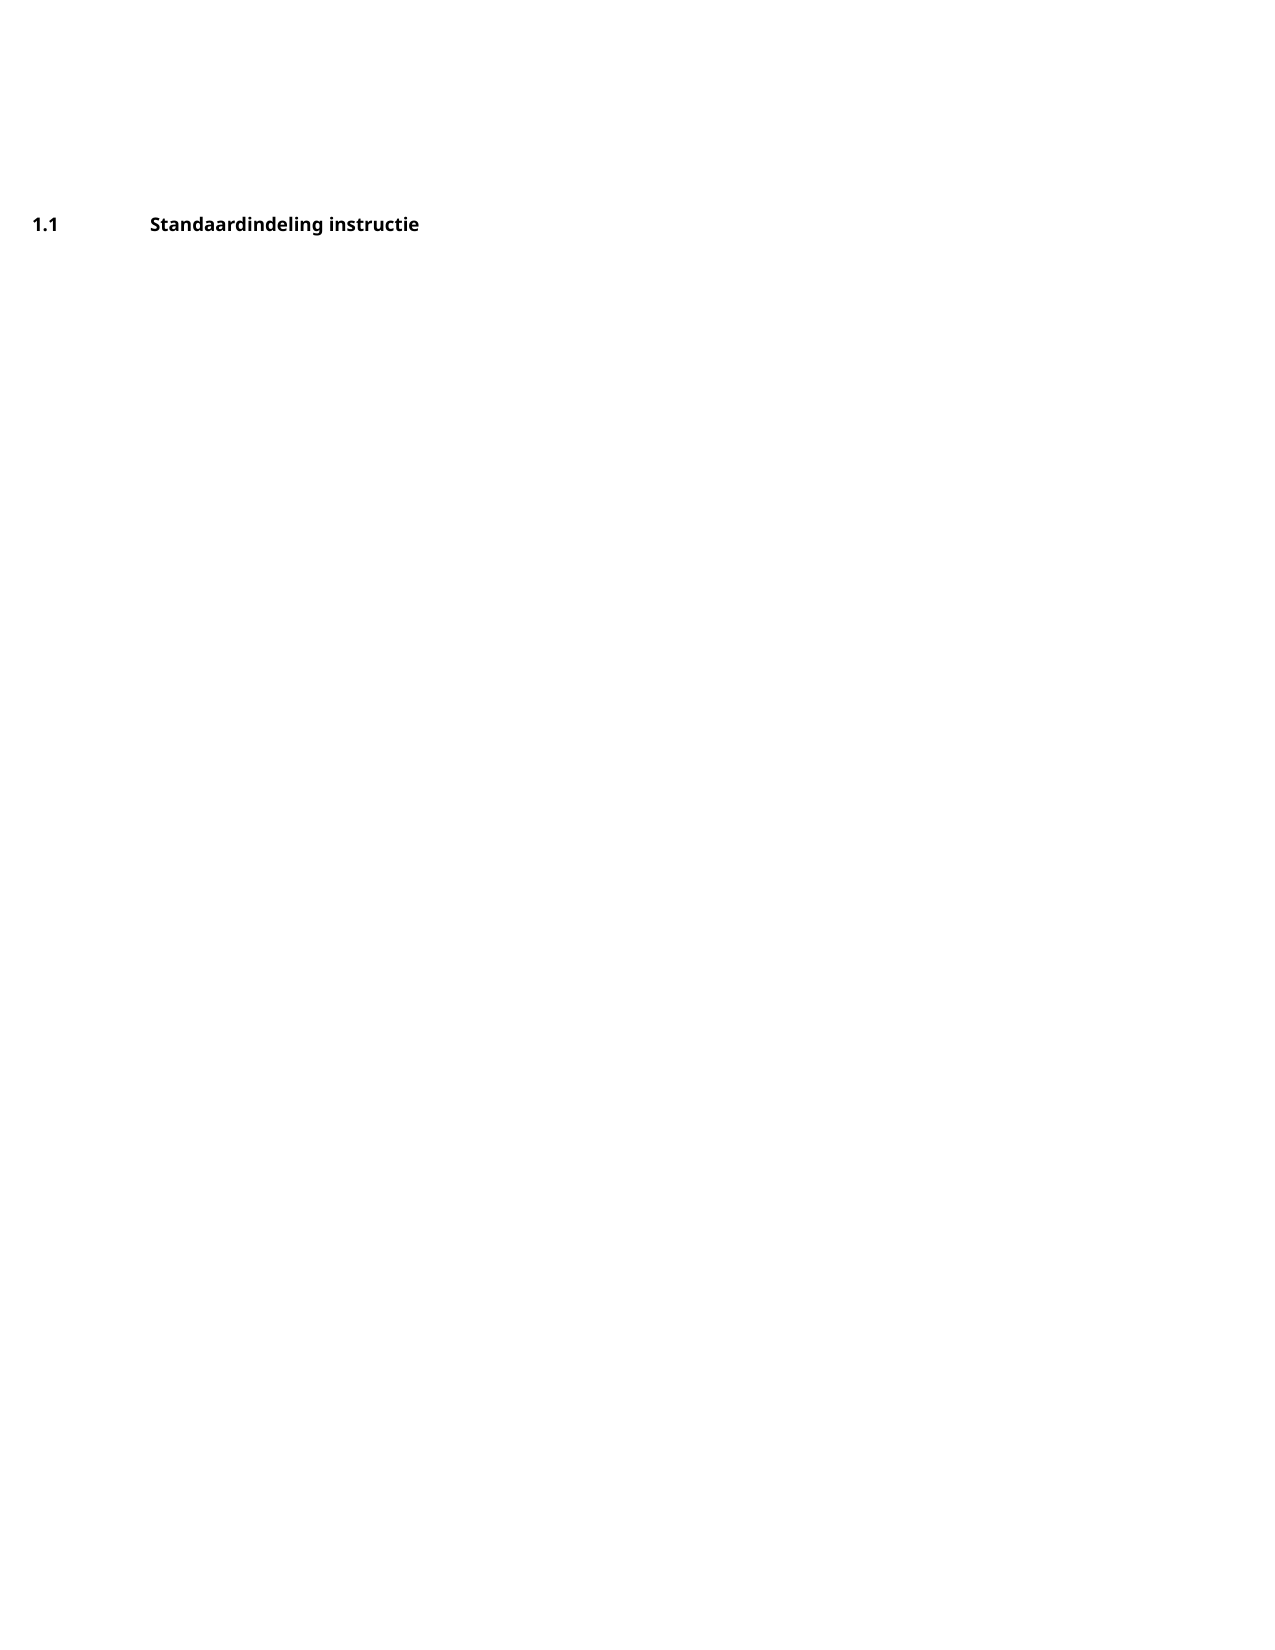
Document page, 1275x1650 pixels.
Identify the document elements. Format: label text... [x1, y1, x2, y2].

subtitle Standaardindeling [32, 208, 1125, 237]
